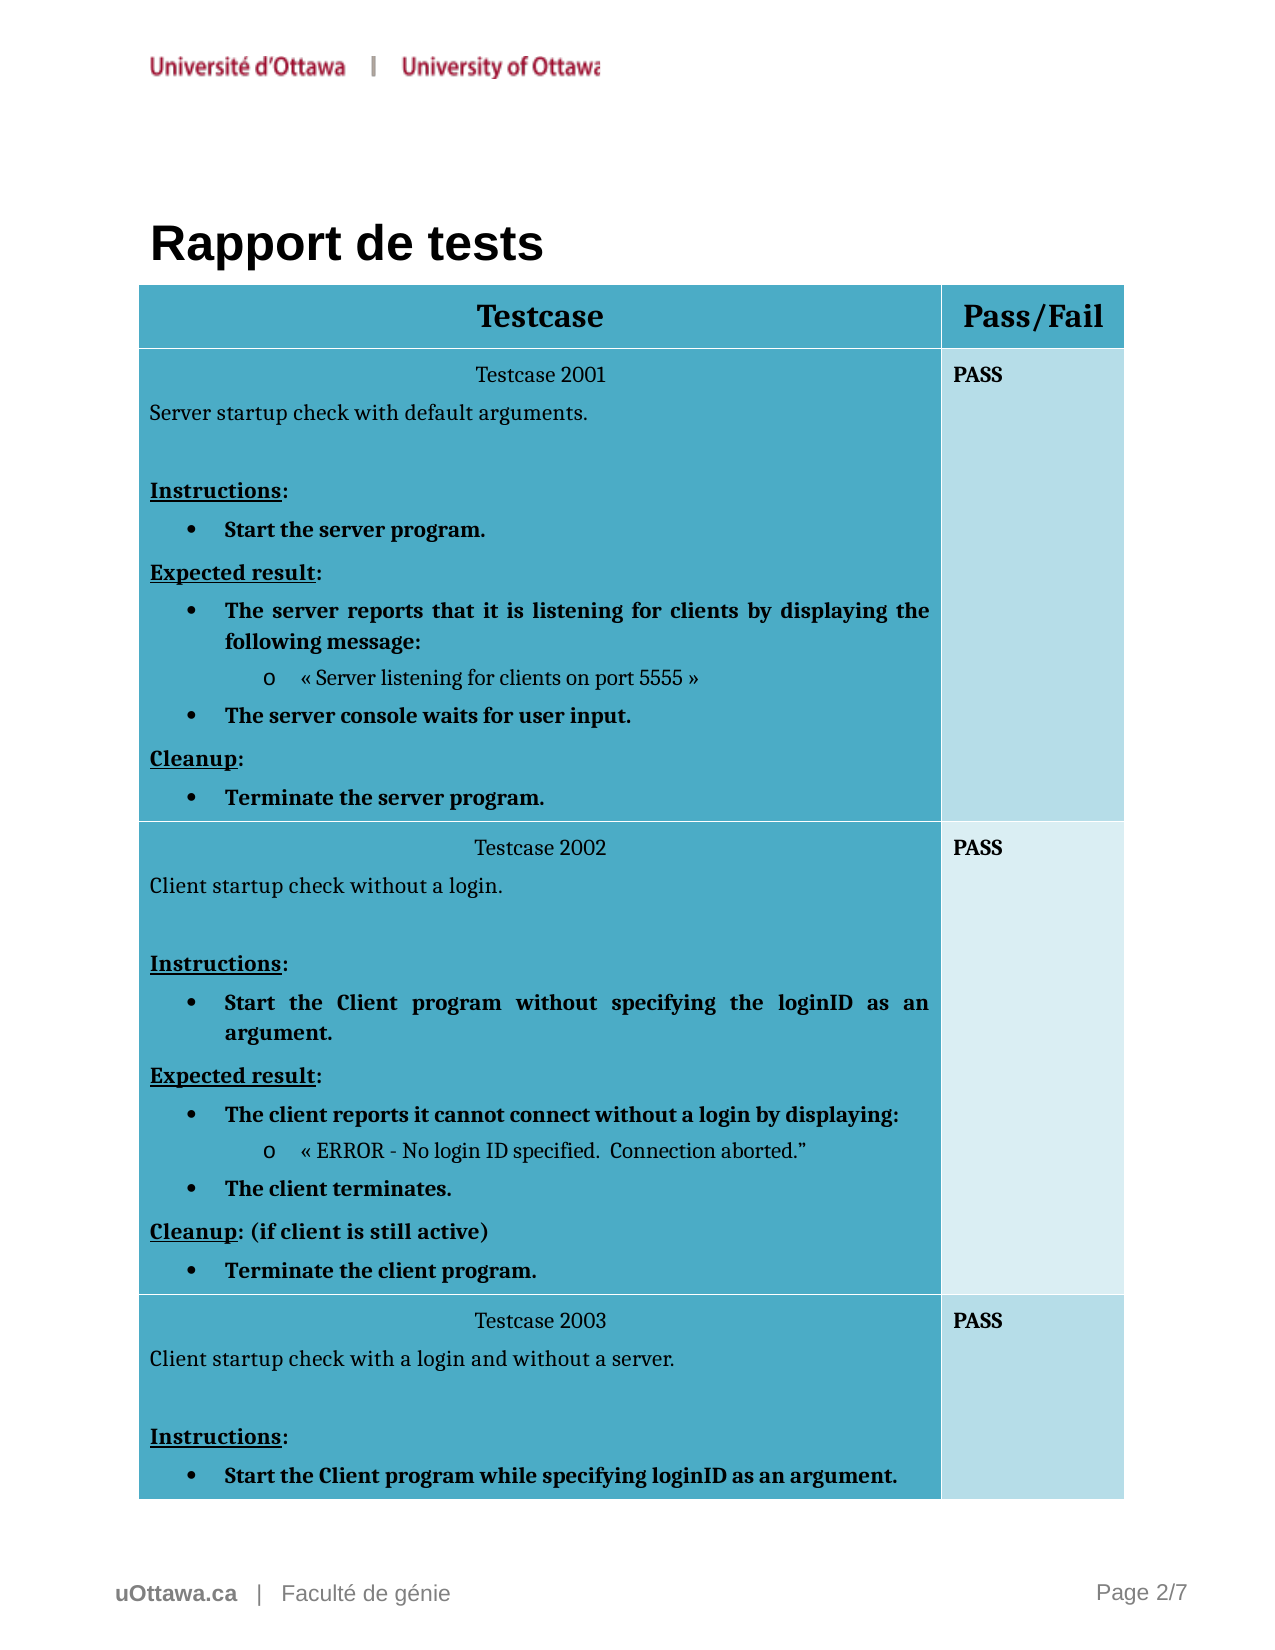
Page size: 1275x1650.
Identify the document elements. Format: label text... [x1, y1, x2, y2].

table_cell Testcase 2001 Server startup check with default arguments. Instructions: Start the server program. Expected result: The server reports that it is listening for clients by displaying the following message: « Server listening for clients on port 5555 » The server console waits for user input. Cleanup: Terminate the server program. [139, 349, 941, 821]
table_cell PASS [942, 822, 1124, 1294]
table_cell PASS [942, 1295, 1124, 1499]
subtitle Rapport de tests [150, 213, 1053, 271]
table_header Pass/Fail [942, 285, 1124, 348]
table_cell Testcase 2002 Client startup check without a login. Instructions: Start the Client program without specifying the loginID as an argument. Expected result: The client reports it cannot connect without a login by displaying: « ERROR - No login ID specified. Connection aborted.” The client terminates. Cleanup: (if client is still active) Terminate the client program. [139, 822, 941, 1294]
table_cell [139, 1295, 941, 1499]
table_cell PASS [942, 349, 1124, 821]
table_header Testcase [139, 285, 941, 348]
